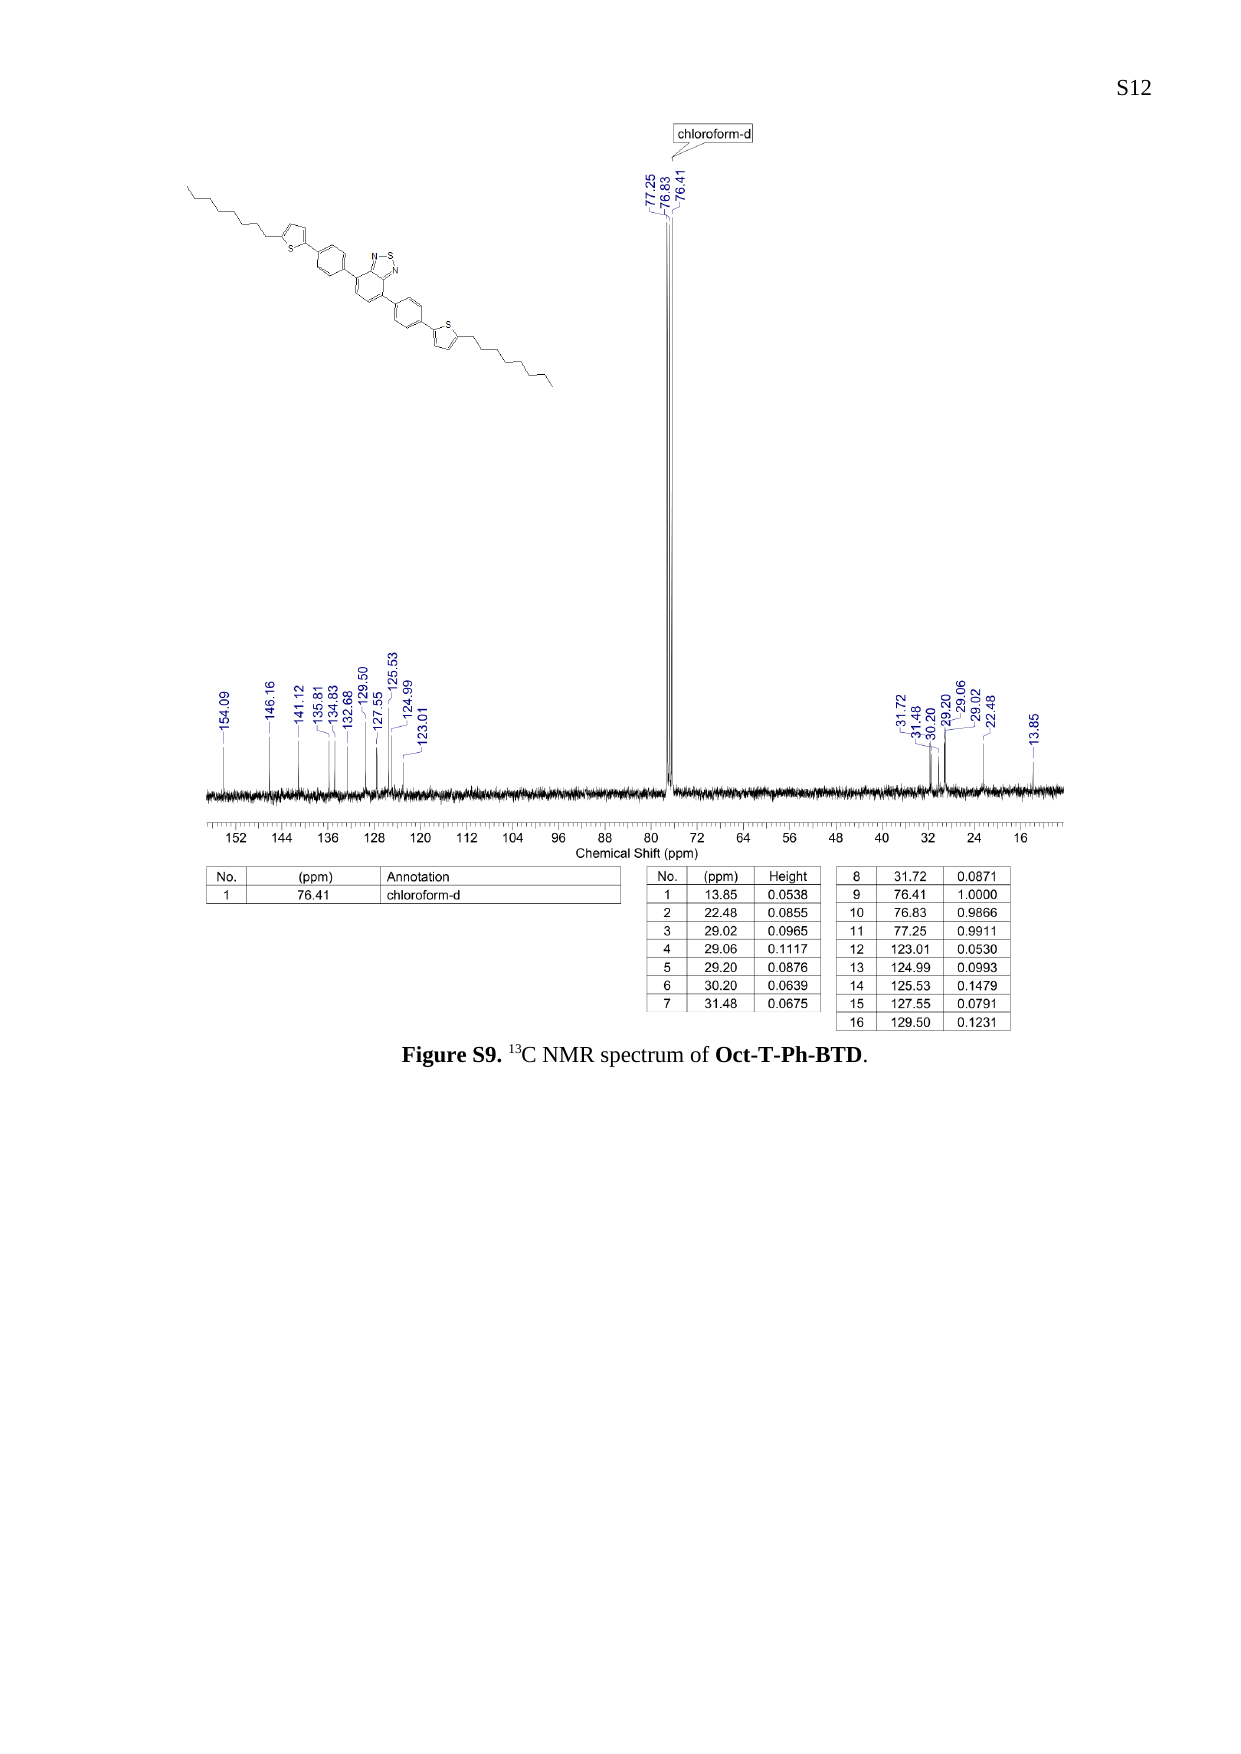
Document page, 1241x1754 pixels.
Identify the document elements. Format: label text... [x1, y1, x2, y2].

list Figure S9. 13C NMR spectrum of Oct-T-Ph-BTD. [118, 1041, 1152, 1067]
picture [147, 118, 1123, 1039]
